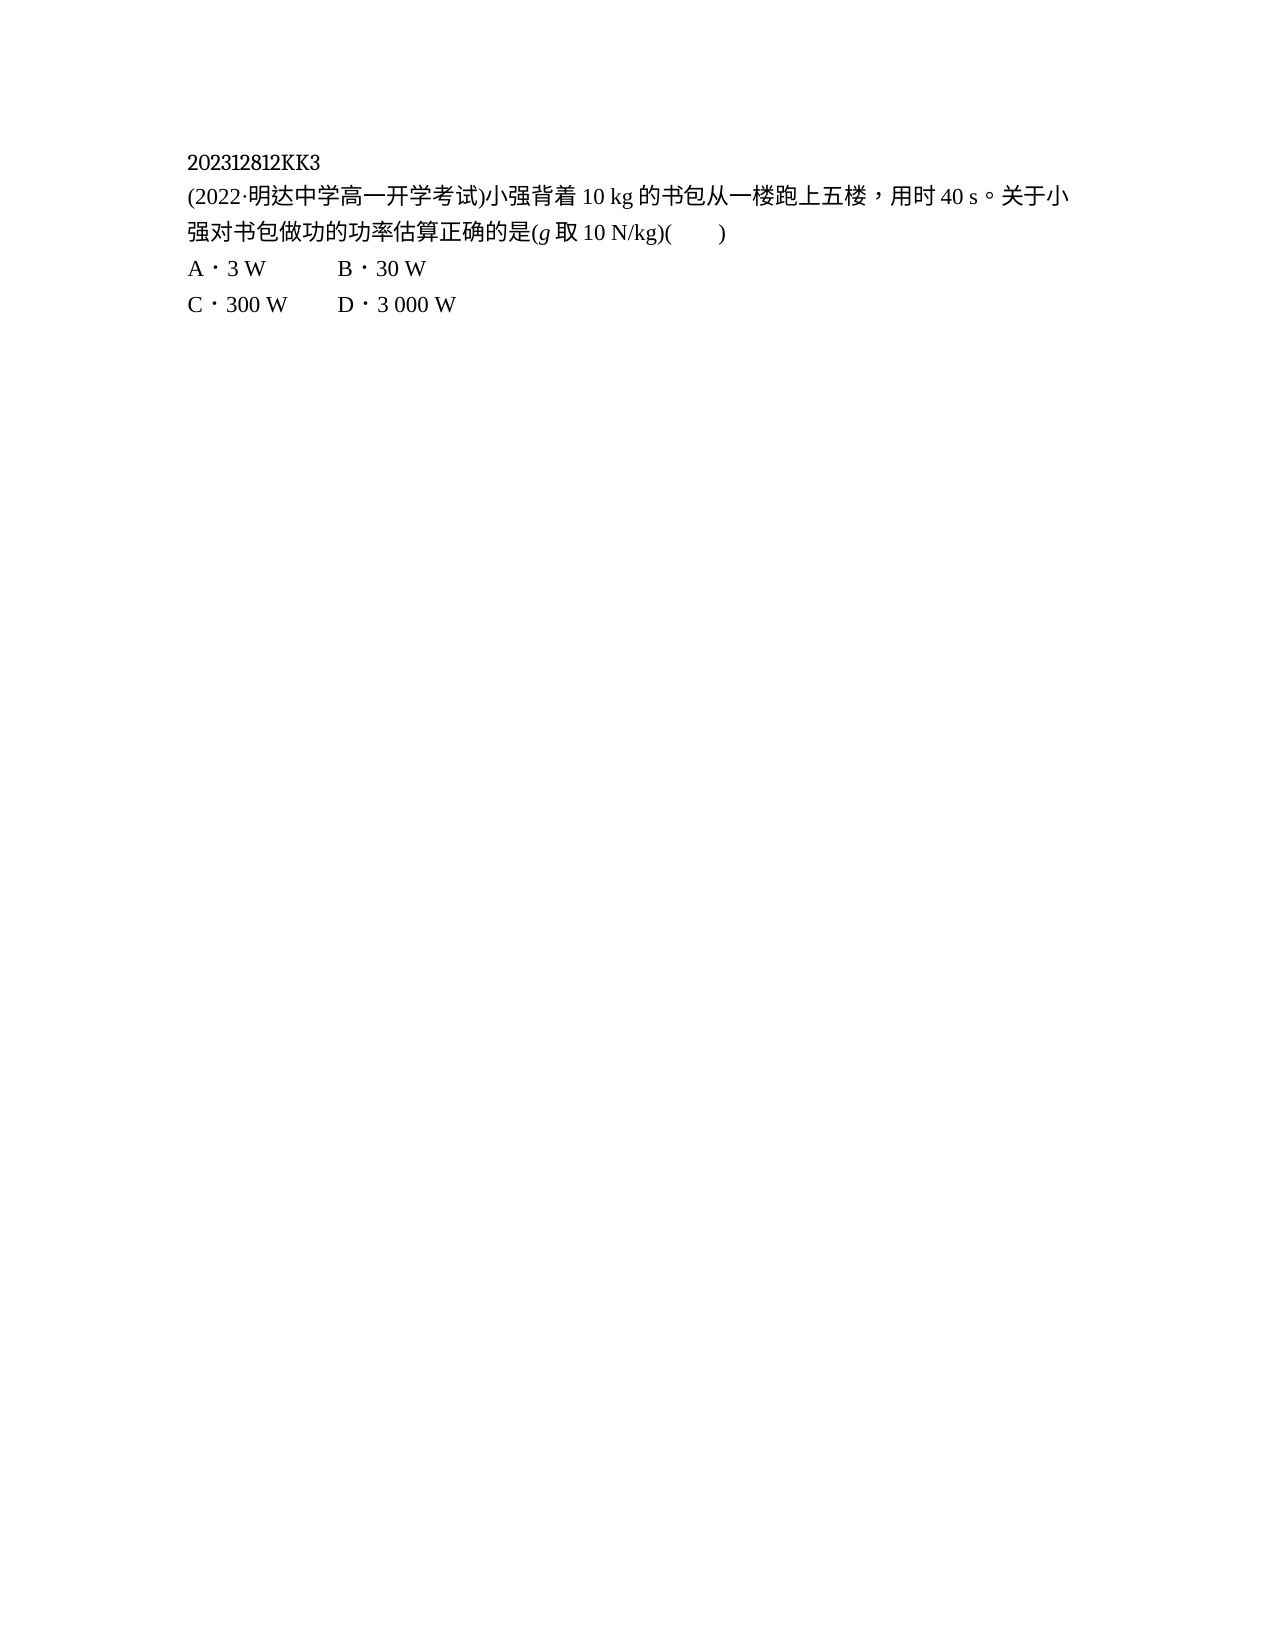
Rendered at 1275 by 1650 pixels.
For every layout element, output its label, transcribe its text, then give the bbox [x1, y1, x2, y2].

text 202312812KK3 [187, 150, 1087, 176]
text C．300 W D．3 000 W [187, 288, 1087, 319]
text A．3 W B．30 W [187, 252, 1087, 283]
text (2022·明达中学高一开学考试)小强背着10 kg的书包从一楼跑上五楼，用时40 s。关于小强对书包做功的功率估算正确的是(g取10 N/kg)( ) [187, 180, 1087, 247]
